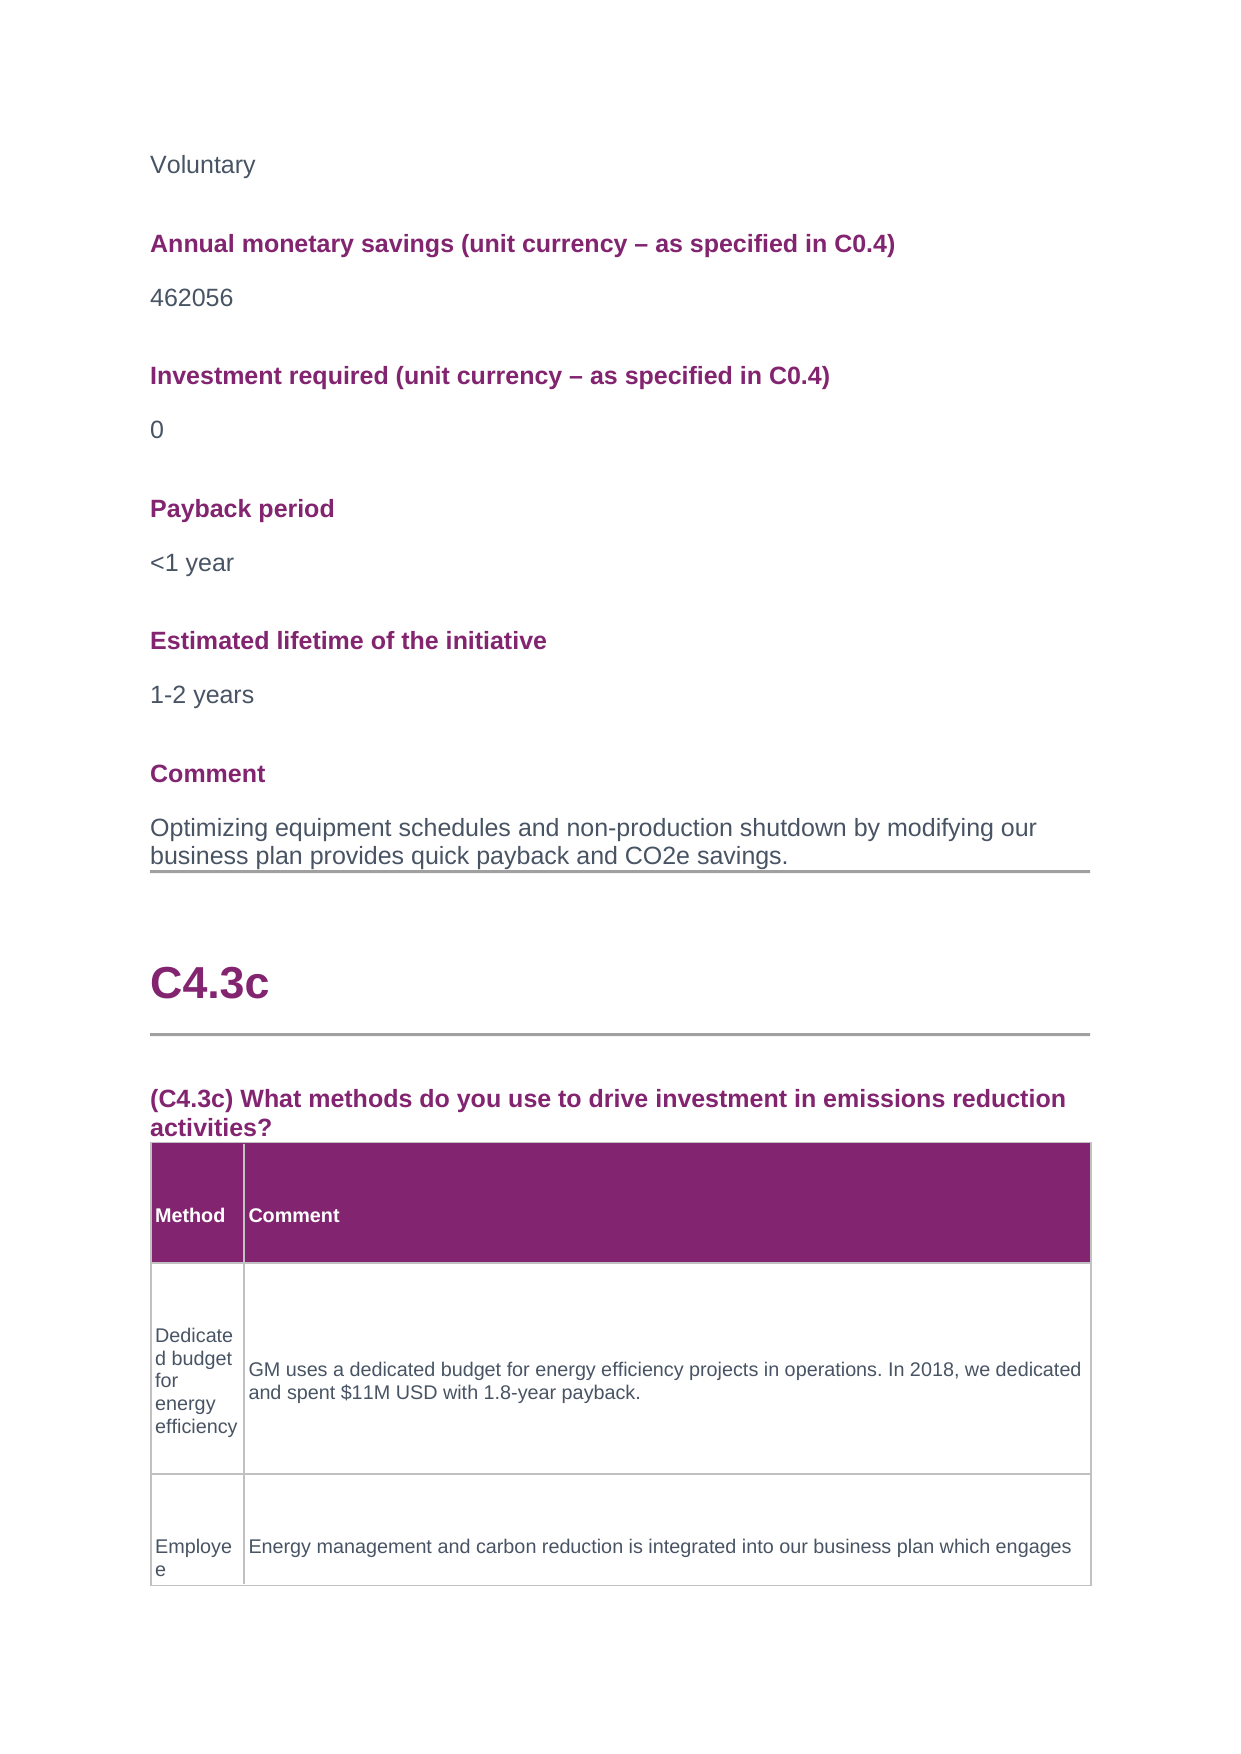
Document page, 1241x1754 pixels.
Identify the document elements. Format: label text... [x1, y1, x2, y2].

subtitle Estimated lifetime of the initiative [150, 626, 1090, 655]
text 1-2 years [150, 680, 1090, 709]
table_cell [245, 1475, 1090, 1584]
text Optimizing equipment schedules and non-production shutdown by modifying our business plan provides quick payback and CO2e savings. [150, 812, 1090, 870]
table_cell GM uses a dedicated budget for energy efficiency projects in operations. In 2018, we dedicated and spent $11M USD with 1.8-year payback. [245, 1264, 1090, 1473]
subtitle Payback period [150, 494, 1090, 522]
text 462056 [150, 282, 1090, 311]
table_header Comment [245, 1143, 1090, 1262]
subtitle Annual monetary savings (unit currency – as specified in C0.4) [150, 229, 1090, 257]
subtitle C4.3c [150, 900, 1090, 1008]
table_cell Dedicated budget for energy efficiency [152, 1264, 243, 1473]
table_header Method [152, 1143, 244, 1262]
table_cell Employee engagement [152, 1475, 243, 1584]
text 0 [150, 415, 1090, 444]
subtitle Investment required (unit currency – as specified in C0.4) [150, 361, 1090, 390]
subtitle (C4.3c) What methods do you use to drive investment in emissions reduction activities? [150, 1084, 1090, 1142]
subtitle Comment [150, 759, 1090, 787]
text Voluntary [150, 150, 1090, 179]
text <1 year [150, 547, 1090, 576]
